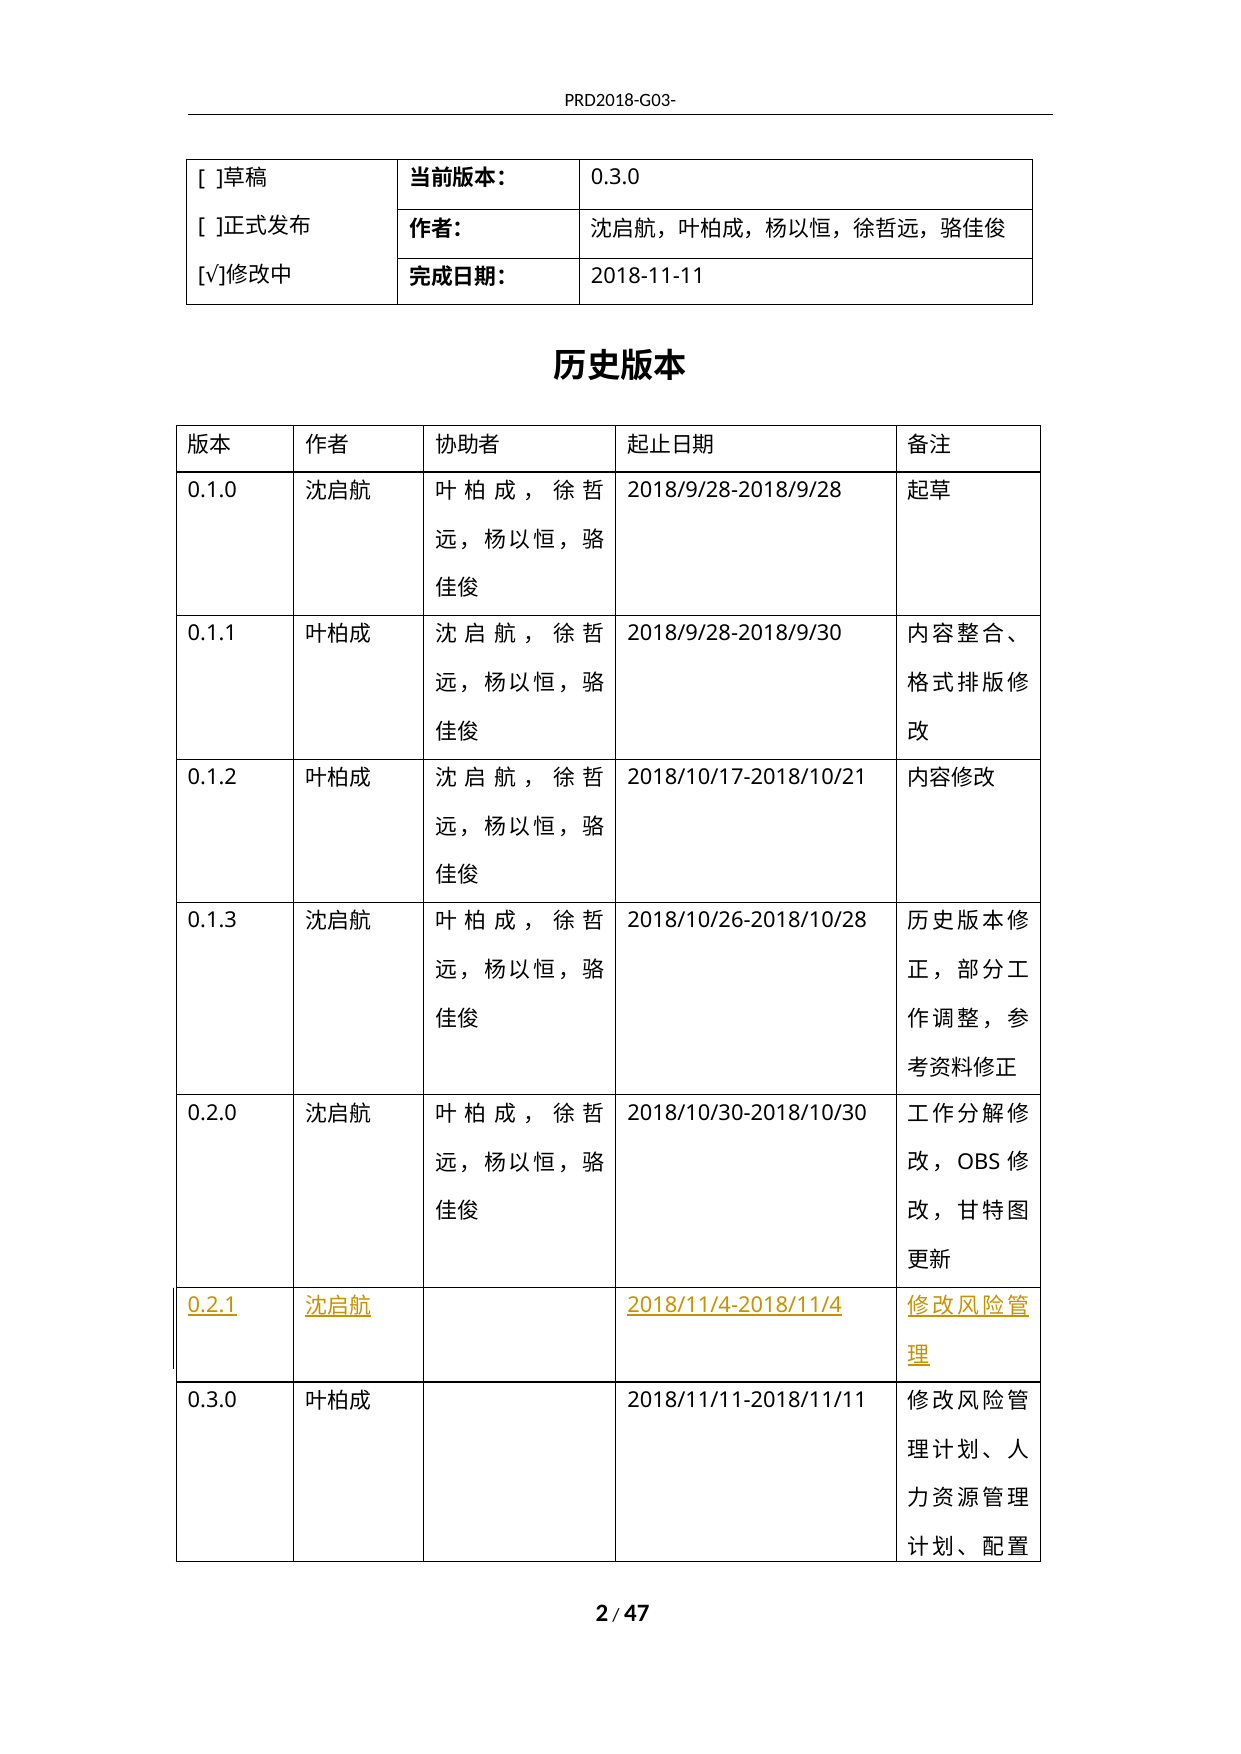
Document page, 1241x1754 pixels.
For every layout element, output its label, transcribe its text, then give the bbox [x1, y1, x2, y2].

table_header 备注 [897, 426, 1040, 471]
table_cell 完成日期： [398, 259, 579, 304]
table_cell [897, 1288, 1040, 1381]
table_cell 叶柏成，徐哲远，杨以恒，骆佳俊 [424, 903, 615, 1094]
table_header 作者 [294, 426, 423, 471]
table_cell 作者： [398, 210, 579, 258]
table_cell 2018/10/17-2018/10/21 [616, 760, 896, 902]
table_cell 当前版本： [398, 160, 579, 209]
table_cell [897, 1383, 1040, 1561]
table_cell 0.3.0 [177, 1383, 293, 1561]
table_cell 0.1.2 [177, 760, 293, 902]
table_cell 沈启航 [294, 473, 423, 615]
table_cell 沈启航，叶柏成，杨以恒，徐哲远，骆佳俊 [580, 210, 1032, 258]
table_cell 沈启航，徐哲远，杨以恒，骆佳俊 [424, 760, 615, 902]
table_cell 内容修改 [897, 760, 1040, 902]
table_cell [424, 1383, 615, 1561]
table_header 协助者 [424, 426, 615, 471]
table_cell [294, 1288, 423, 1381]
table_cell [616, 1383, 896, 1561]
table_cell 起草 [897, 473, 1040, 615]
table_cell 工作分解修改，OBS修改，甘特图更新 [897, 1095, 1040, 1287]
subtitle 历史版本 [187, 330, 1053, 395]
table_cell 2018/9/28-2018/9/28 [616, 473, 896, 615]
table_cell 2018/10/30-2018/10/30 [616, 1095, 896, 1287]
table_cell 2018/10/26-2018/10/28 [616, 903, 896, 1094]
table_cell 2018-11-11 [580, 259, 1032, 304]
table_cell 2018/9/28-2018/9/30 [616, 616, 896, 758]
table_cell 历史版本修正，部分工作调整，参考资料修正 [897, 903, 1040, 1094]
table_cell [424, 1288, 615, 1381]
table_cell 叶柏成 [294, 616, 423, 758]
table_cell 叶柏成，徐哲远，杨以恒，骆佳俊 [424, 1095, 615, 1287]
table_cell 沈启航 [294, 903, 423, 1094]
table_cell 叶柏成，徐哲远，杨以恒，骆佳俊 [424, 473, 615, 615]
table_cell 沈启航 [294, 1095, 423, 1287]
table_cell 0.1.1 [177, 616, 293, 758]
table_header 版本 [177, 426, 293, 471]
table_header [187, 160, 397, 304]
table_cell 内容整合、格式排版修改 [897, 616, 1040, 758]
table_cell 0.3.0 [580, 160, 1032, 209]
table_cell [616, 1288, 896, 1381]
table_cell 沈启航，徐哲远，杨以恒，骆佳俊 [424, 616, 615, 758]
table_cell [177, 1288, 293, 1381]
table_cell 0.1.0 [177, 473, 293, 615]
table_cell 叶柏成 [294, 760, 423, 902]
table_cell 0.2.0 [177, 1095, 293, 1287]
table_cell 叶柏成 [294, 1383, 423, 1561]
table_cell 0.1.3 [177, 903, 293, 1094]
table_header 起止日期 [616, 426, 896, 471]
